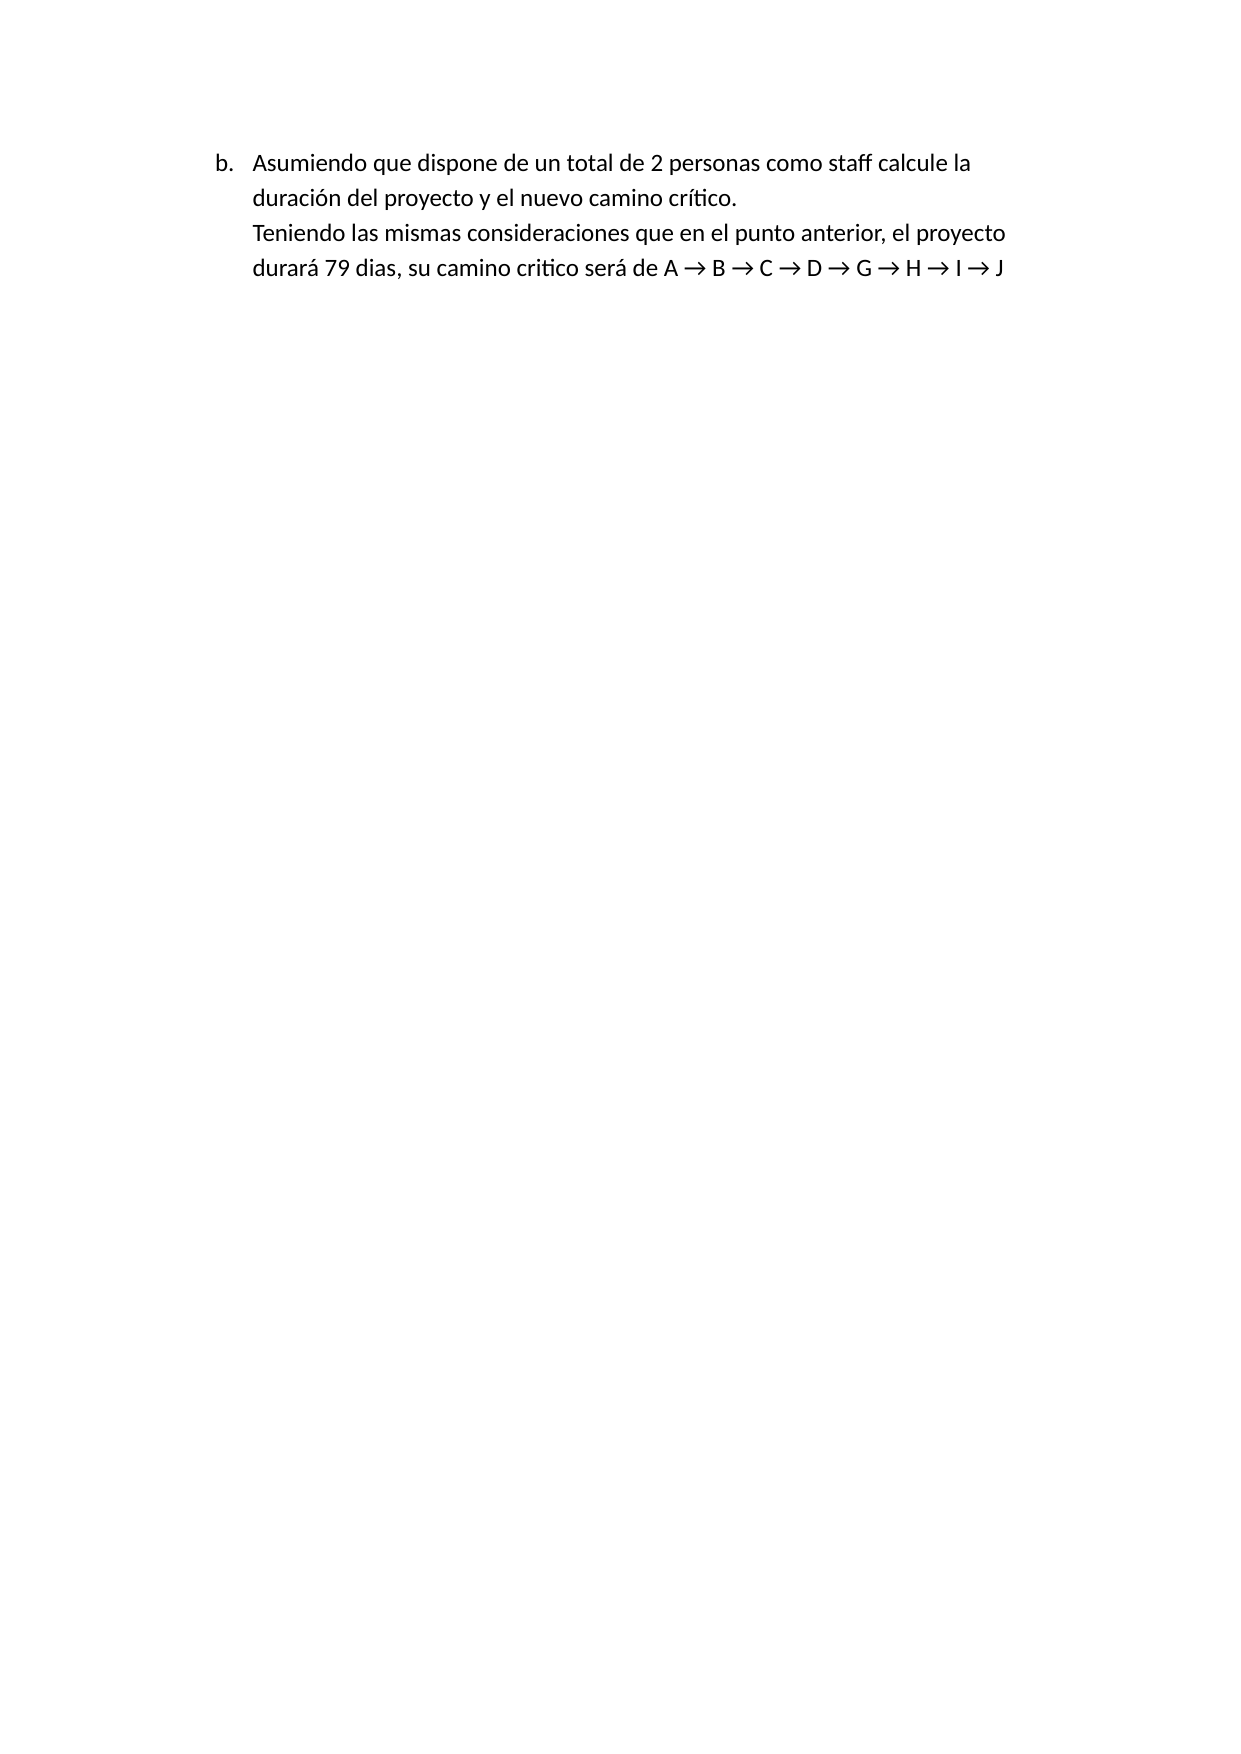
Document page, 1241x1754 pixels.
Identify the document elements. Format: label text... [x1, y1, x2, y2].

list Asumiendo que dispone de un total de 2 personas como staff calcule la duración del proyecto y el nuevo camino crítico. [215, 148, 1063, 213]
list Teniendo las mismas consideraciones que en el punto anterior, el proyecto durará 79 dias, su camino critico será de A → B → C → D → G → H → I → J [252, 218, 1063, 283]
